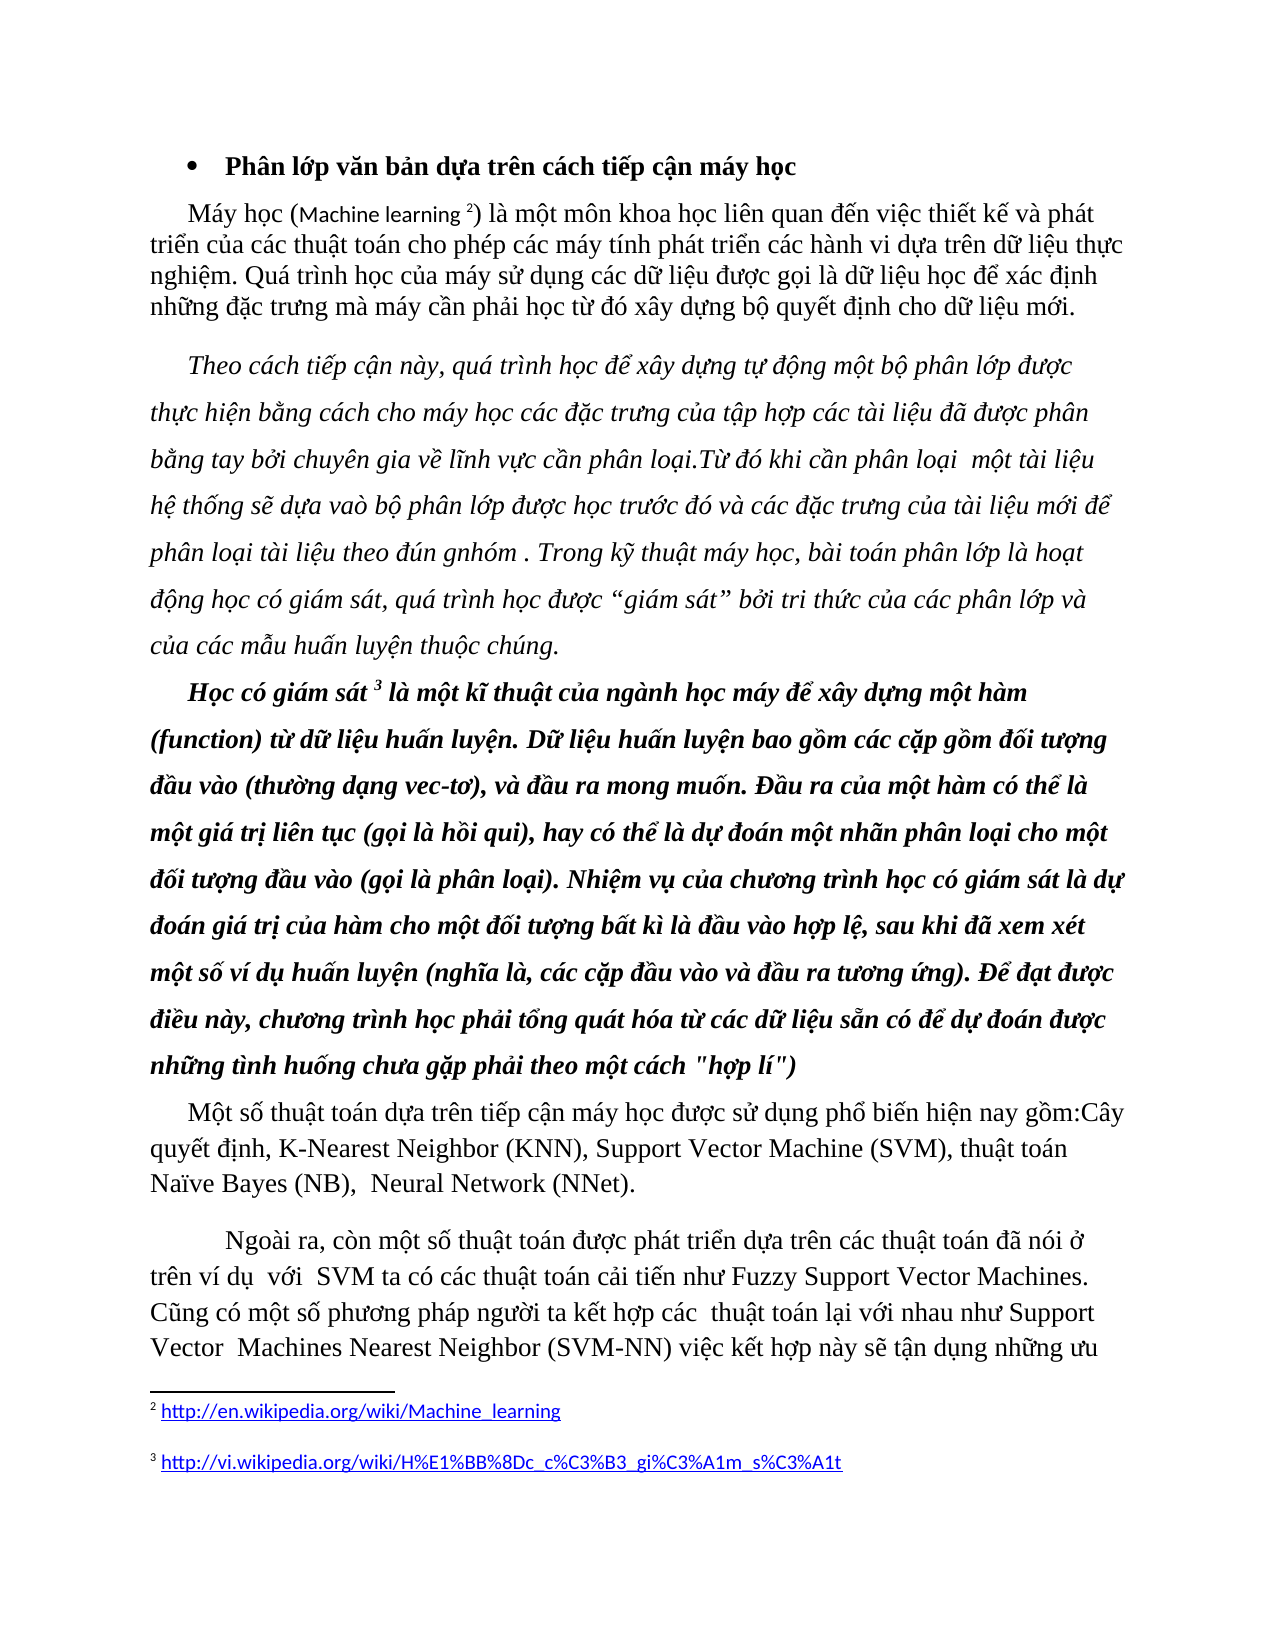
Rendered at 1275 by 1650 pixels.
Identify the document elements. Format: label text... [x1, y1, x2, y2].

subtitle Học có giám sát là một kĩ thuật của ngành học máy để xây dựng một hàm (function) từ dữ liệu huấn luyện. Dữ liệu huấn luyện bao gồm các cặp gồm đối tượng đầu vào (thường dạng vec-tơ), và đầu ra mong muốn. Đầu ra của một hàm có thể là một giá trị liên tục (gọi là hồi qui), hay có thể là dự đoán một nhãn phân loại cho một đối tượng đầu vào (gọi là phân loại). Nhiệm vụ của chương trình học có giám sát là dự đoán giá trị của hàm cho một đối tượng bất kì là đầu vào hợp lệ, sau khi đã xem xét một số ví dụ huấn luyện (nghĩa là, các cặp đầu vào và đầu ra tương ứng). Để đạt được điều này, chương trình học phải tổng quát hóa từ các dữ liệu sẵn có để dự đoán được những tình huống chưa gặp phải theo một cách "hợp lí") [150, 676, 1125, 1081]
subtitle Phân lớp văn bản dựa trên cách tiếp cận máy học [187, 150, 1125, 181]
subtitle Theo cách tiếp cận này, quá trình học để xây dựng tự động một bộ phân lớp được thực hiện bằng cách cho máy học các đặc trưng của tập hợp các tài liệu đã được phân bằng tay bởi chuyên gia về lĩnh vực cần phân loại.Từ đó khi cần phân loại một tài liệu hệ thống sẽ dựa vaò bộ phân lớp được học trước đó và các đặc trưng của tài liệu mới để phân loại tài liệu theo đún gnhóm . Trong kỹ thuật máy học, bài toán phân lớp là hoạt động học có giám sát, quá trình học được “giám sát” bởi tri thức của các phân lớp và của các mẫu huấn luyện thuộc chúng. [150, 349, 1125, 661]
text Một số thuật toán dựa trên tiếp cận máy học được sử dụng phổ biến hiện nay gồm:Cây quyết định, K-Nearest Neighbor (KNN), Support Vector Machine (SVM), thuật toán Naïve Bayes (NB), Neural Network (NNet). [150, 1096, 1125, 1199]
